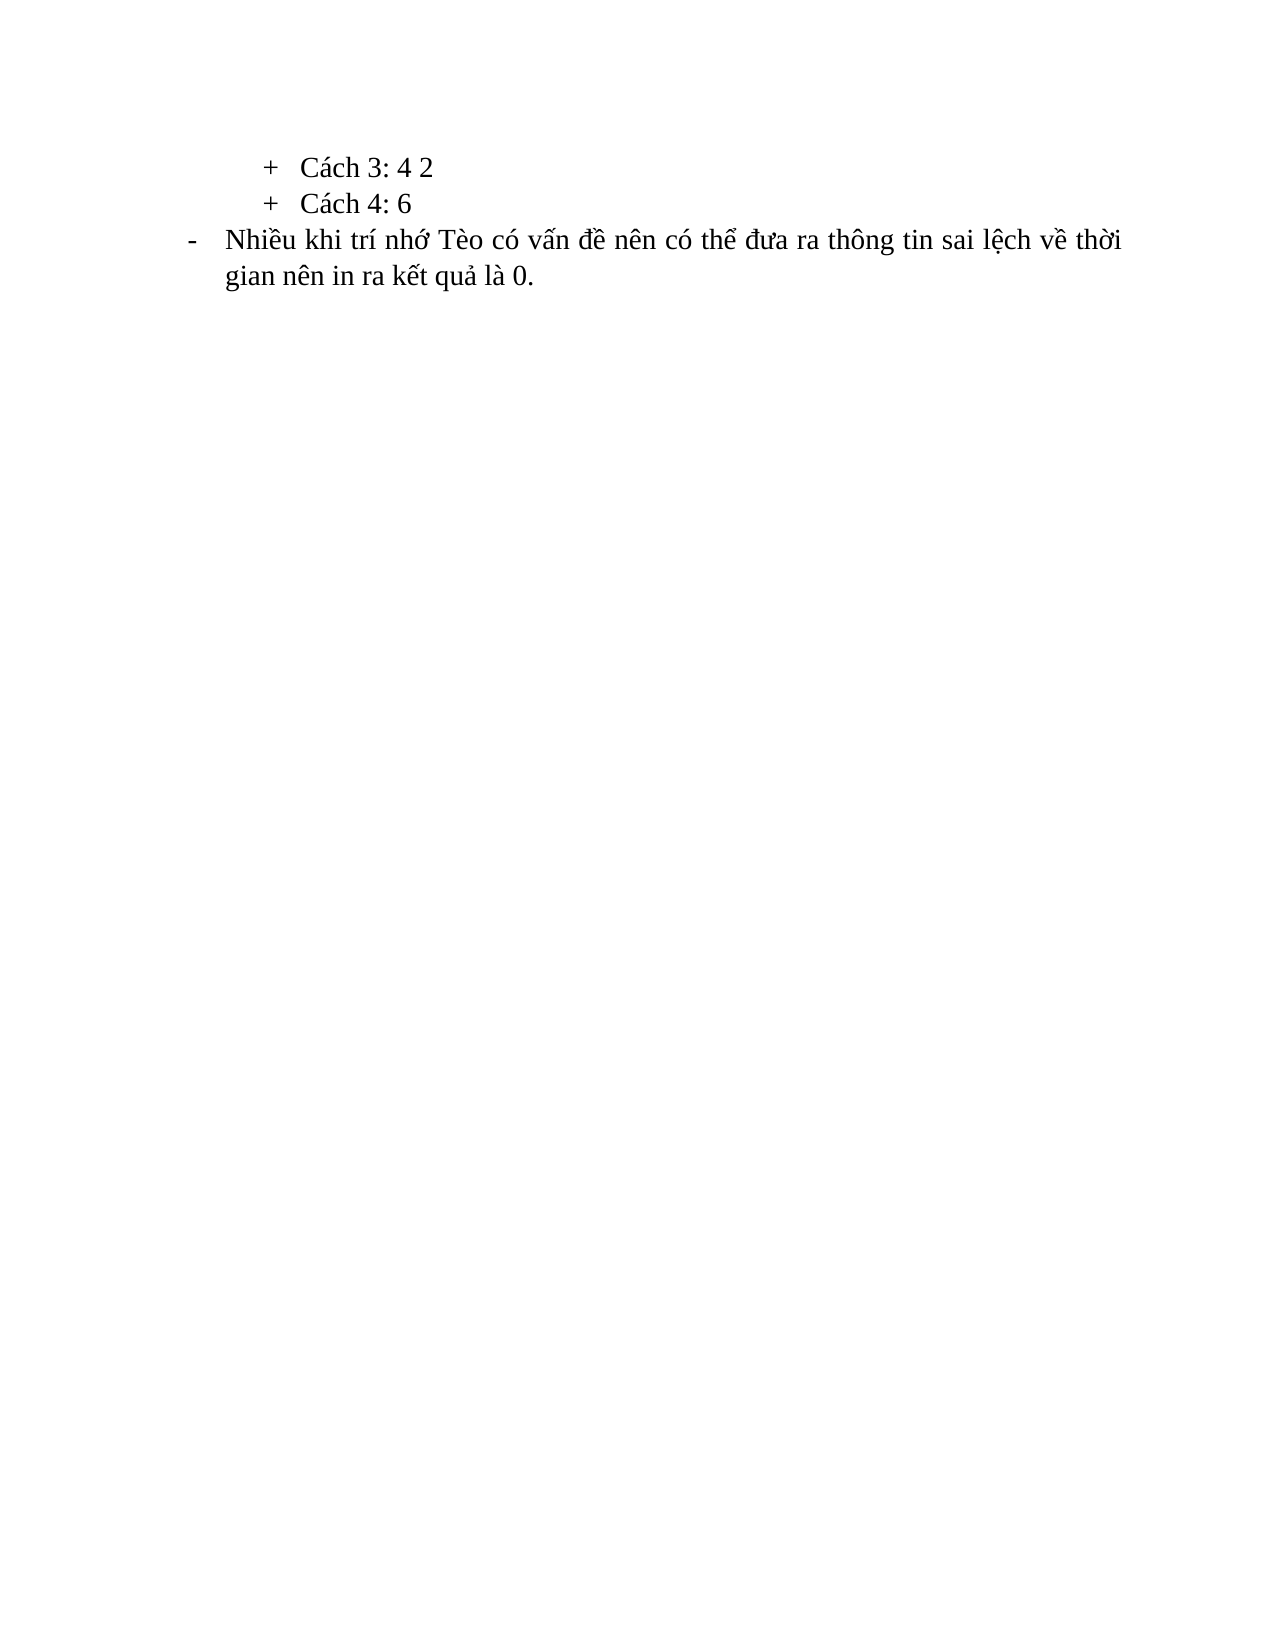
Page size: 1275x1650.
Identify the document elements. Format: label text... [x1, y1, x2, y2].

list Cách 3: 4 2 [262, 150, 1125, 183]
list Cách 4: 6 [262, 186, 1125, 220]
list Nhiều khi trí nhớ Tèo có vấn đề nên có thể đưa ra thông tin sai lệch về thời gian nên in ra kết quả là 0. [187, 222, 1125, 292]
